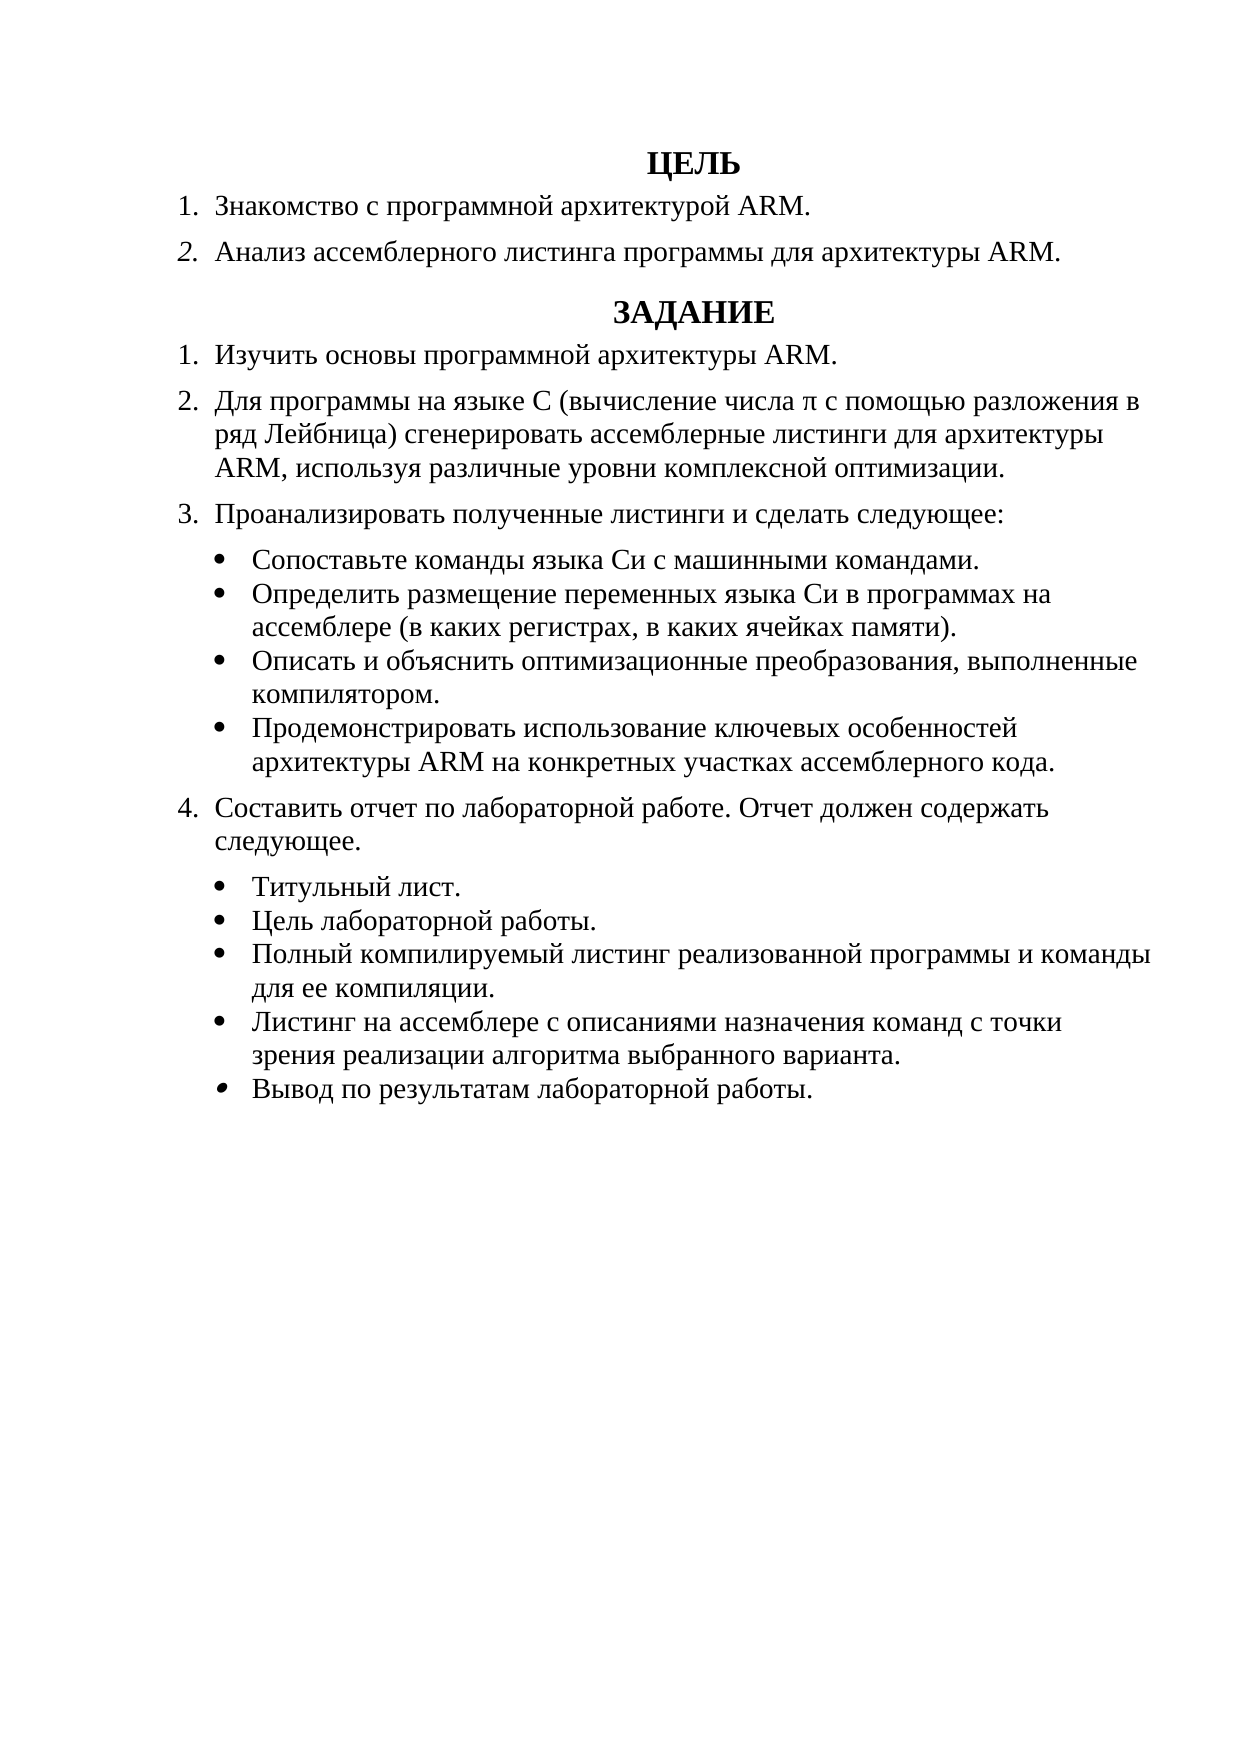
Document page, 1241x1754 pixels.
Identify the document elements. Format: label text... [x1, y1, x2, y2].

list Описать и объяснить оптимизационные преобразования, выполненные компилятором. [214, 643, 1152, 710]
list Изучить основы программной архитектуры ARM. [177, 337, 1152, 370]
list Вывод по результатам лабораторной работы. [214, 1071, 1152, 1105]
list Для программы на языке С (вычисление числа π с помощью разложения в ряд Лейбница) сгенерировать ассемблерные листинги для архитектуры ARM, используя различные уровни комплексной оптимизации. [177, 383, 1152, 483]
list Листинг на ассемблере с описаниями назначения команд с точки зрения реализации алгоритма выбранного варианта. [214, 1004, 1152, 1071]
subtitle ЗАДАНИЕ [177, 292, 1152, 331]
subtitle ЦЕЛЬ [177, 143, 1152, 181]
list Анализ ассемблерного листинга программы для архитектуры ARM. [177, 234, 1152, 267]
list Составить отчет по лабораторной работе. Отчет должен содержать следующее. [177, 790, 1152, 857]
list Сопоставьте команды языка Си с машинными командами. [214, 542, 1152, 576]
list Титульный лист. [214, 869, 1152, 903]
list Цель лабораторной работы. [214, 903, 1152, 937]
list Знакомство с программной архитектурой ARM. [177, 188, 1152, 221]
list Определить размещение переменных языка Си в программах на ассемблере (в каких регистрах, в каких ячейках памяти). [214, 576, 1152, 643]
list Проанализировать полученные листинги и сделать следующее: [177, 496, 1152, 529]
list Полный компилируемый листинг реализованной программы и команды для ее компиляции. [214, 937, 1152, 1004]
list Продемонстрировать использование ключевых особенностей архитектуры ARM на конкретных участках ассемблерного кода. [214, 710, 1152, 777]
